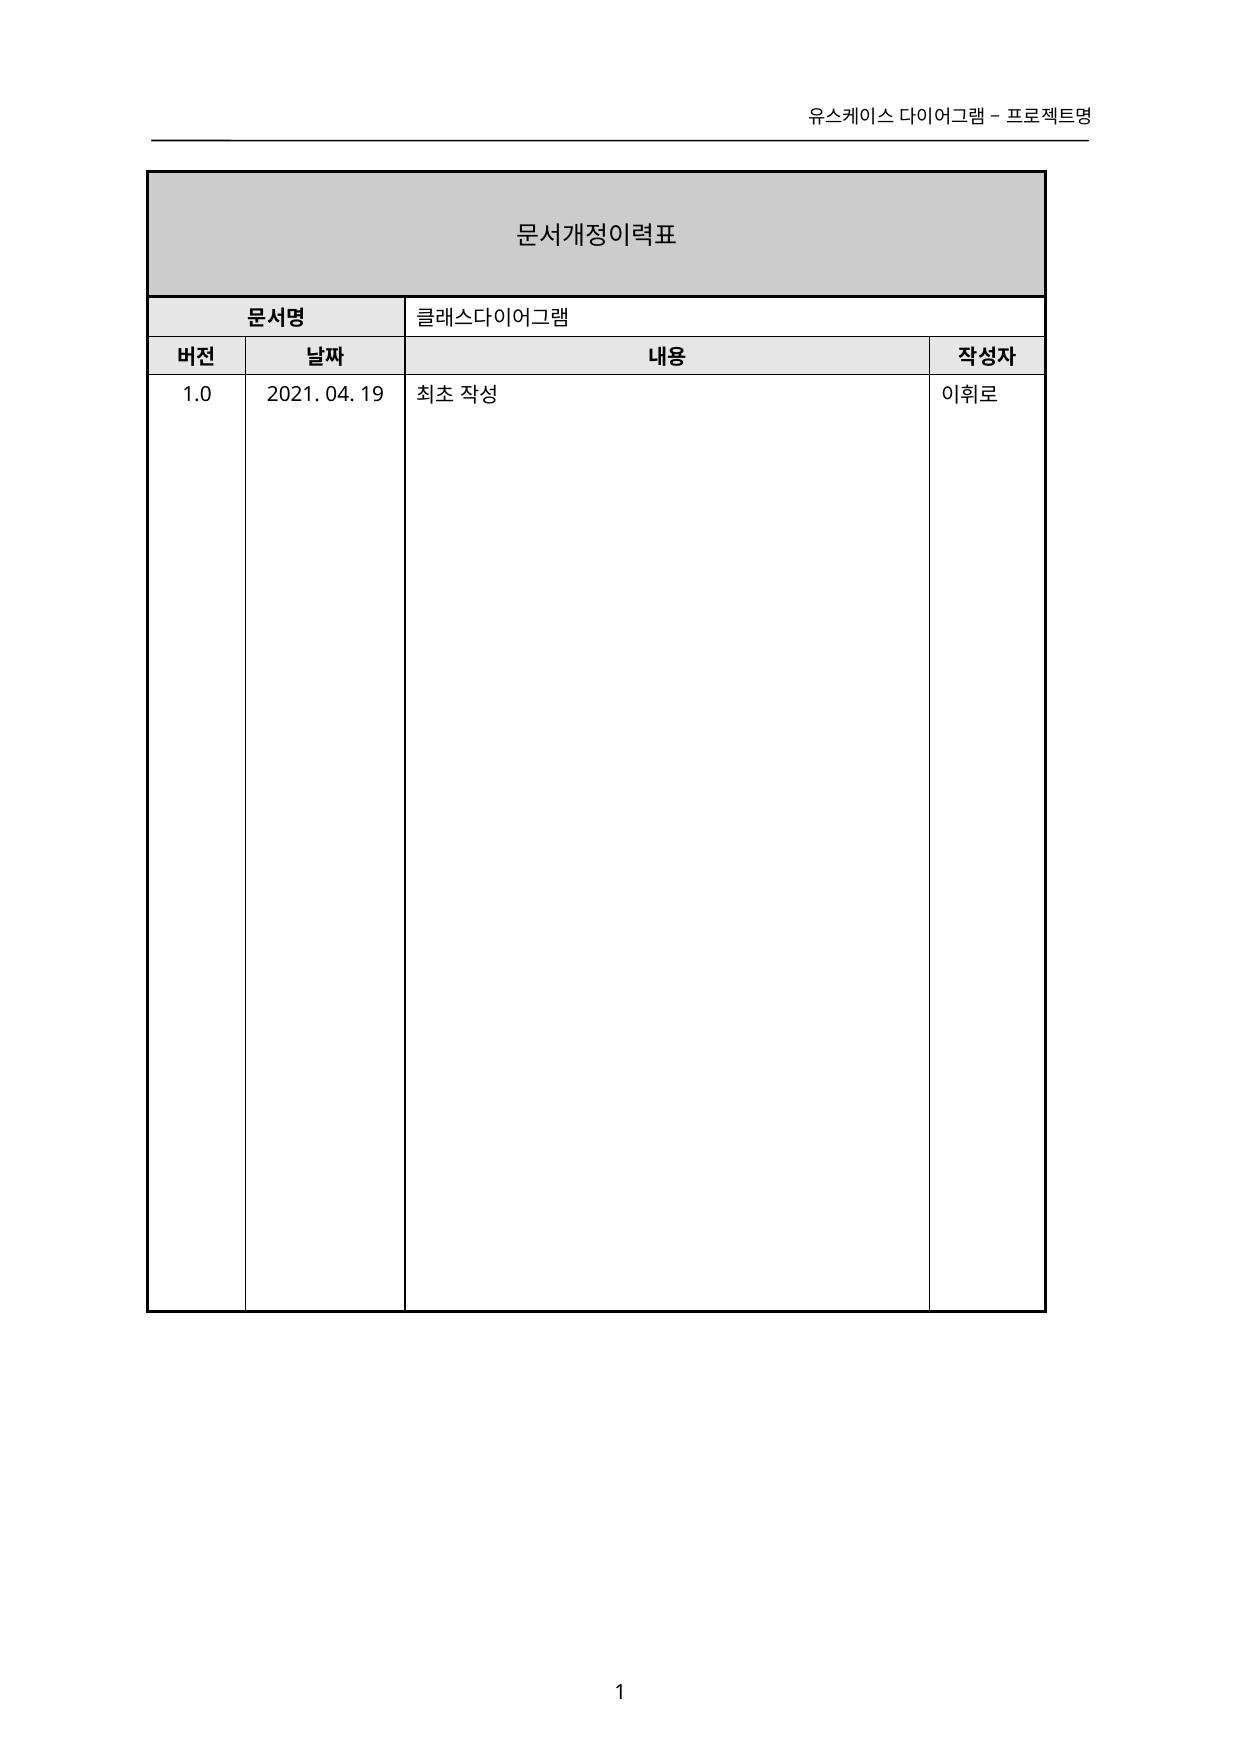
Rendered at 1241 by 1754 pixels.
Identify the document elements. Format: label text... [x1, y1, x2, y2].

table_cell 2021. 04. 19 [246, 375, 404, 1309]
table_cell 작성자 [930, 337, 1044, 374]
table_cell 1.0 [149, 375, 245, 1309]
table_cell 버전 [149, 337, 245, 374]
table_cell 최초 작성 [406, 375, 929, 1309]
table_cell 이휘로 [930, 375, 1044, 1309]
table_cell 내용 [406, 337, 929, 374]
table_cell 문서명 [149, 298, 404, 336]
table_cell 날짜 [246, 337, 404, 374]
table_header 문서개정이력표 [149, 173, 1044, 295]
table_cell 클래스다이어그램 [406, 298, 1044, 336]
